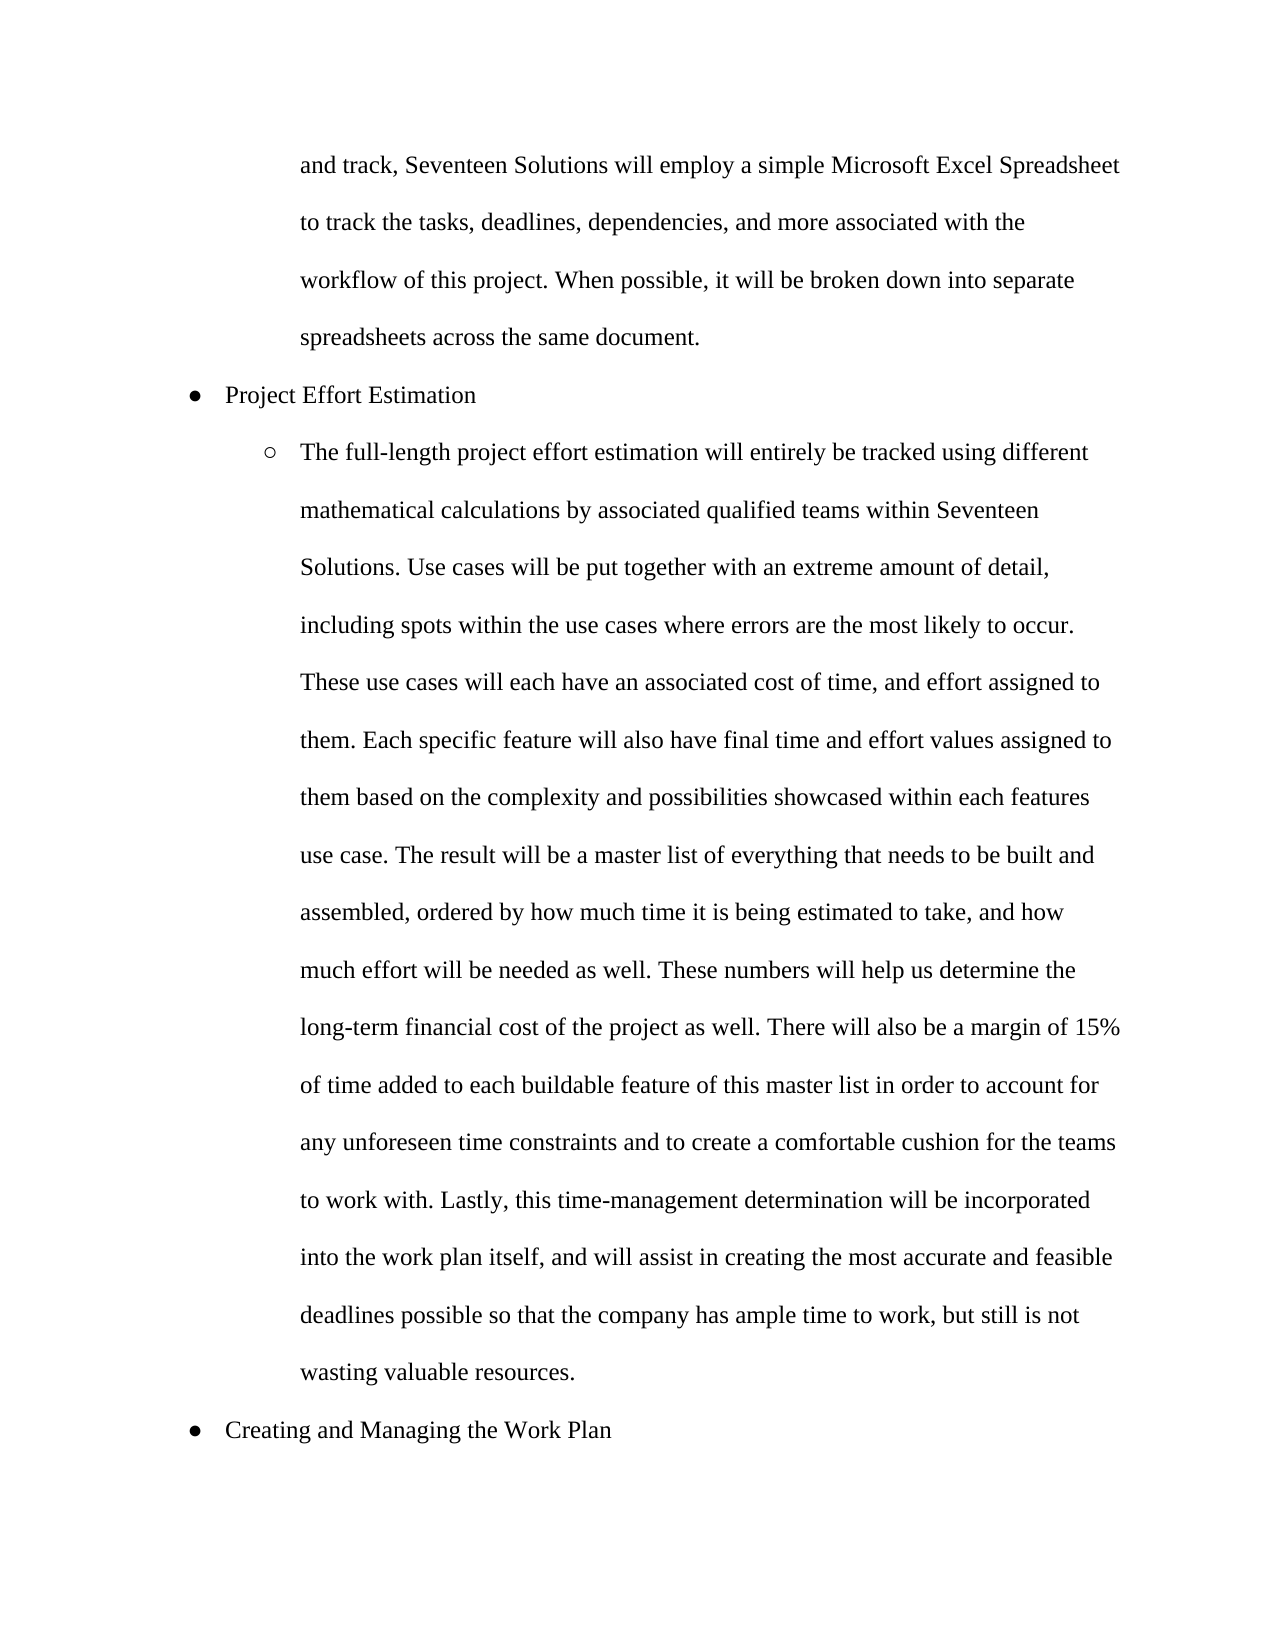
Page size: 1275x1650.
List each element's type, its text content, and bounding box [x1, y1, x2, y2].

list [262, 150, 1125, 351]
list Creating and Managing the Work Plan [187, 1415, 1125, 1444]
list The full-length project effort estimation will entirely be tracked using different mathematical calculations by associated qualified teams within Seventeen Solutions. Use cases will be put together with an extreme amount of detail, including spots within the use cases where errors are the most likely to occur. These use cases will each have an associated cost of time, and effort assigned to them. Each specific feature will also have final time and effort values assigned to them based on the complexity and possibilities showcased within each features use case. The result will be a master list of everything that needs to be built and assembled, ordered by how much time it is being estimated to take, and how much effort will be needed as well. These numbers will help us determine the long-term financial cost of the project as well. There will also be a margin of 15% of time added to each buildable feature of this master list in order to account for any unforeseen time constraints and to create a comfortable cushion for the teams to work with. Lastly, this time-management determination will be incorporated into the work plan itself, and will assist in creating the most accurate and feasible deadlines possible so that the company has ample time to work, but still is not wasting valuable resources. [262, 437, 1125, 1386]
list Project Effort Estimation [187, 380, 1125, 409]
